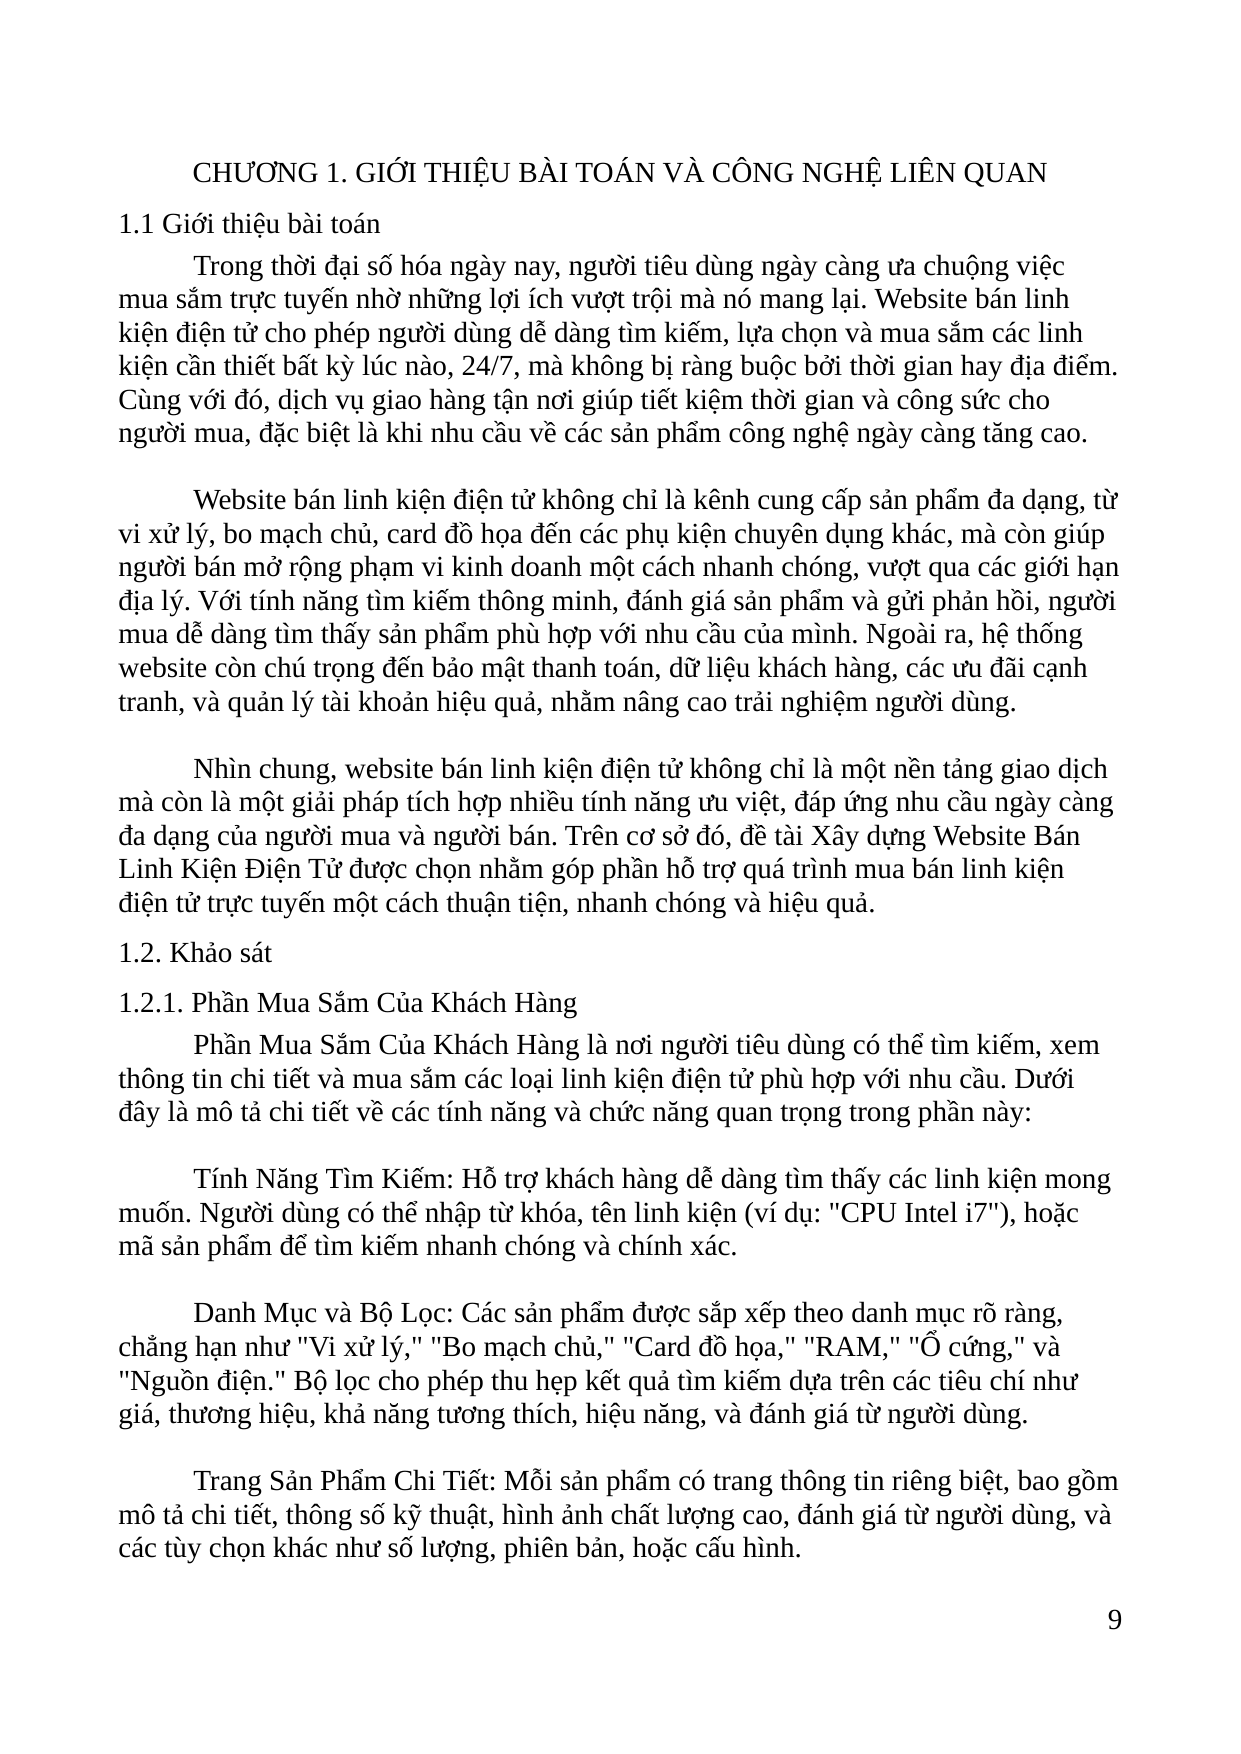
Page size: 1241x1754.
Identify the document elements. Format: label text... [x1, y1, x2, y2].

text Tính Năng Tìm Kiếm: Hỗ trợ khách hàng dễ dàng tìm thấy các linh kiện mong muốn. Người dùng có thể nhập từ khóa, tên linh kiện (ví dụ: "CPU Intel i7"), hoặc mã sản phẩm để tìm kiếm nhanh chóng và chính xác. [118, 1161, 1122, 1262]
subtitle 1.2.1. Phần Mua Sắm Của Khách Hàng [118, 985, 1122, 1019]
subtitle 1.1 Giới thiệu bài toán [118, 206, 1122, 239]
text Trang Sản Phẩm Chi Tiết: Mỗi sản phẩm có trang thông tin riêng biệt, bao gồm mô tả chi tiết, thông số kỹ thuật, hình ảnh chất lượng cao, đánh giá từ người dùng, và các tùy chọn khác như số lượng, phiên bản, hoặc cấu hình. [118, 1463, 1122, 1564]
text Nhìn chung, website bán linh kiện điện tử không chỉ là một nền tảng giao dịch mà còn là một giải pháp tích hợp nhiều tính năng ưu việt, đáp ứng nhu cầu ngày càng đa dạng của người mua và người bán. Trên cơ sở đó, đề tài Xây dựng Website Bán Linh Kiện Điện Tử được chọn nhằm góp phần hỗ trợ quá trình mua bán linh kiện điện tử trực tuyến một cách thuận tiện, nhanh chóng và hiệu quả. [118, 751, 1122, 918]
subtitle 1.2. Khảo sát [118, 935, 1122, 969]
subtitle CHƯƠNG 1. GIỚI THIỆU BÀI TOÁN VÀ CÔNG NGHỆ LIÊN QUAN [118, 156, 1122, 189]
text Phần Mua Sắm Của Khách Hàng là nơi người tiêu dùng có thể tìm kiếm, xem thông tin chi tiết và mua sắm các loại linh kiện điện tử phù hợp với nhu cầu. Dưới đây là mô tả chi tiết về các tính năng và chức năng quan trọng trong phần này: [118, 1027, 1122, 1128]
text Website bán linh kiện điện tử không chỉ là kênh cung cấp sản phẩm đa dạng, từ vi xử lý, bo mạch chủ, card đồ họa đến các phụ kiện chuyên dụng khác, mà còn giúp người bán mở rộng phạm vi kinh doanh một cách nhanh chóng, vượt qua các giới hạn địa lý. Với tính năng tìm kiếm thông minh, đánh giá sản phẩm và gửi phản hồi, người mua dễ dàng tìm thấy sản phẩm phù hợp với nhu cầu của mình. Ngoài ra, hệ thống website còn chú trọng đến bảo mật thanh toán, dữ liệu khách hàng, các ưu đãi cạnh tranh, và quản lý tài khoản hiệu quả, nhằm nâng cao trải nghiệm người dùng. [118, 482, 1122, 717]
text Danh Mục và Bộ Lọc: Các sản phẩm được sắp xếp theo danh mục rõ ràng, chẳng hạn như "Vi xử lý," "Bo mạch chủ," "Card đồ họa," "RAM," "Ổ cứng," và "Nguồn điện." Bộ lọc cho phép thu hẹp kết quả tìm kiếm dựa trên các tiêu chí như giá, thương hiệu, khả năng tương thích, hiệu năng, và đánh giá từ người dùng. [118, 1296, 1122, 1430]
text Trong thời đại số hóa ngày nay, người tiêu dùng ngày càng ưa chuộng việc mua sắm trực tuyến nhờ những lợi ích vượt trội mà nó mang lại. Website bán linh kiện điện tử cho phép người dùng dễ dàng tìm kiếm, lựa chọn và mua sắm các linh kiện cần thiết bất kỳ lúc nào, 24/7, mà không bị ràng buộc bởi thời gian hay địa điểm. Cùng với đó, dịch vụ giao hàng tận nơi giúp tiết kiệm thời gian và công sức cho người mua, đặc biệt là khi nhu cầu về các sản phẩm công nghệ ngày càng tăng cao. [118, 248, 1122, 449]
